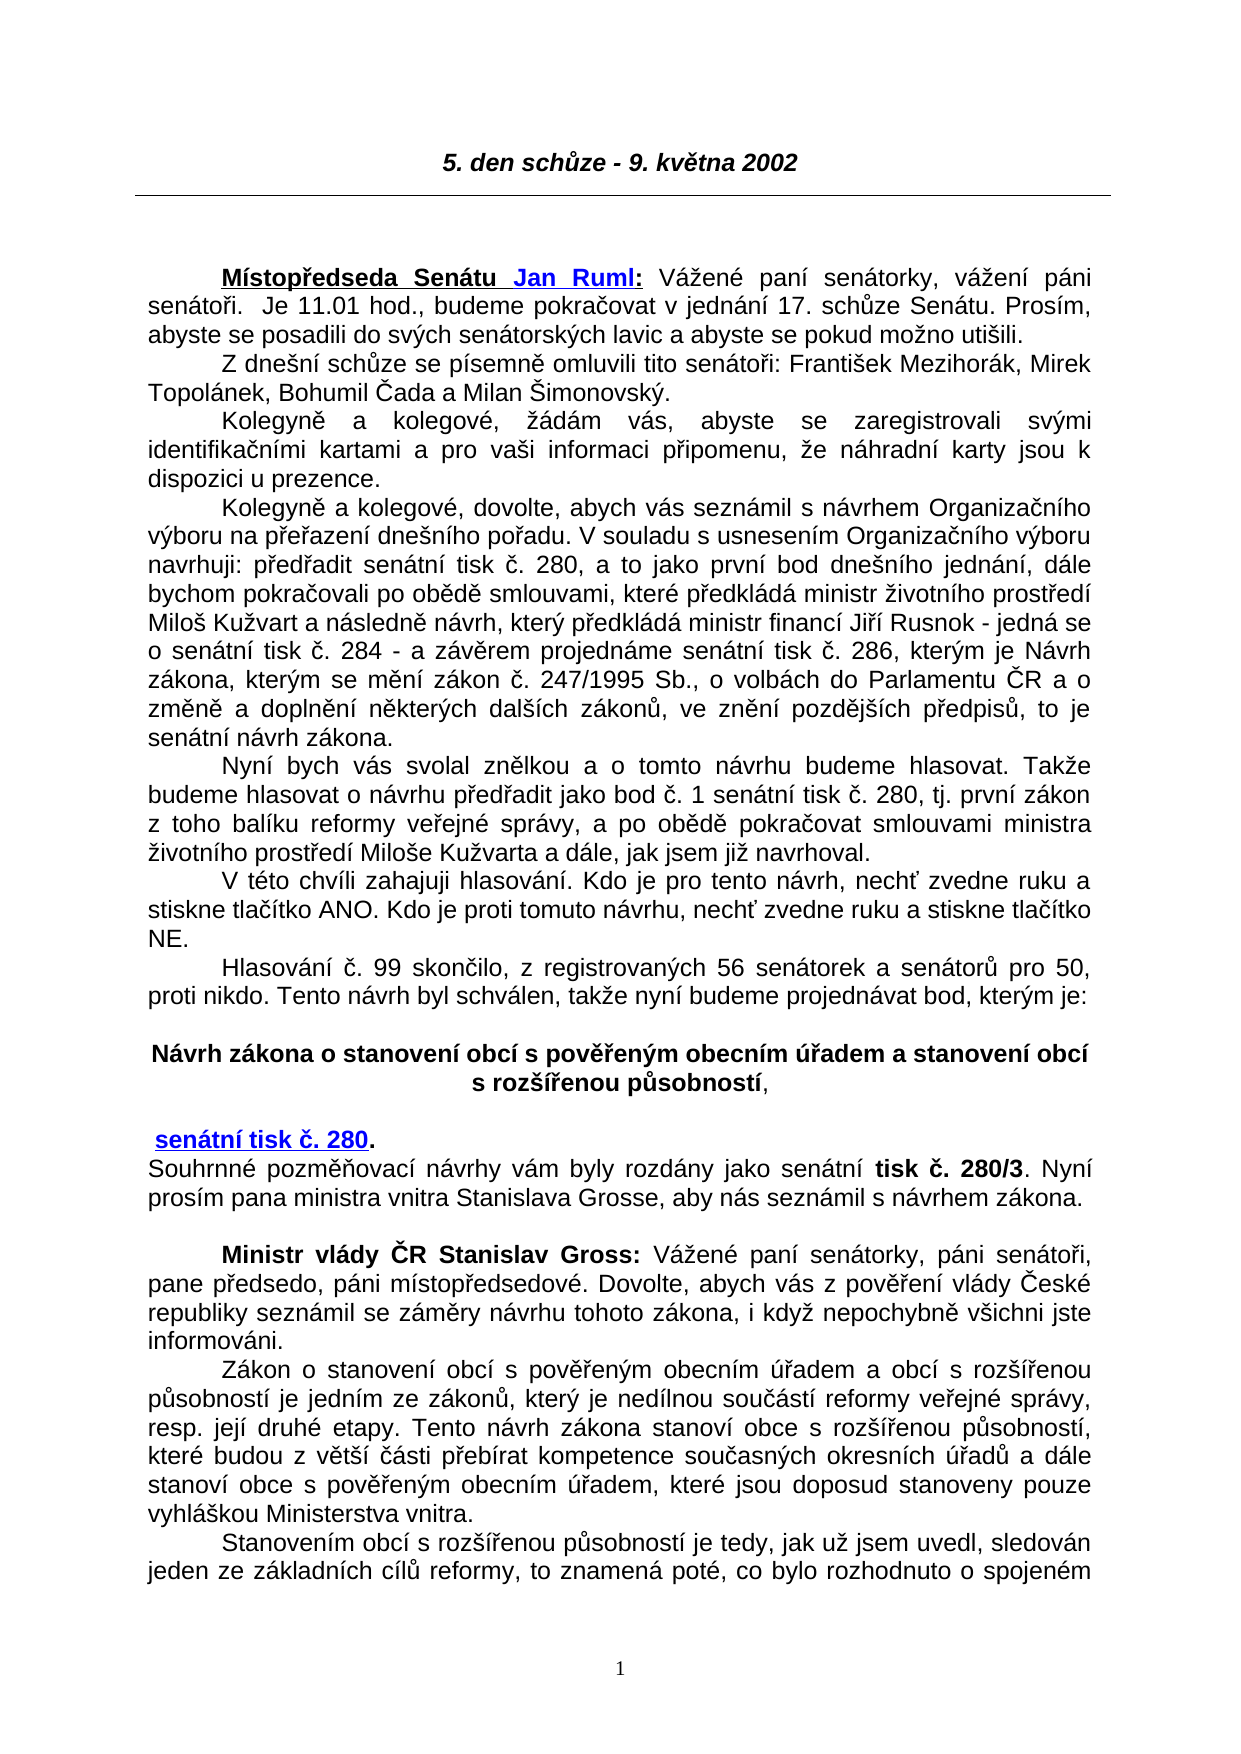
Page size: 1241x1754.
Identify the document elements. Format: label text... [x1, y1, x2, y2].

text Zákon o stanovení obcí s pověřeným obecním úřadem a obcí s rozšířenou působností je jedním ze zákonů, který je nedílnou součástí reformy veřejné správy, resp. její druhé etapy. Tento návrh zákona stanoví obce s rozšířenou působností, které budou z větší části přebírat kompetence současných okresních úřadů a dále stanoví obce s pověřeným obecním úřadem, které jsou doposud stanoveny pouze vyhláškou Ministerstva vnitra. [148, 1355, 1093, 1528]
text 5. den schůze - 9. května 2002 [148, 148, 1093, 176]
text Místopředseda Senátu Jan Ruml: Vážené paní senátorky, vážení páni senátoři. Je 11.01 hod., budeme pokračovat v jednání 17. schůze Senátu. Prosím, abyste se posadili do svých senátorských lavic a abyste se pokud možno utišili. [148, 263, 1093, 349]
text Nyní bych vás svolal znělkou a o tomto návrhu budeme hlasovat. Takže budeme hlasovat o návrhu předřadit jako bod č. 1 senátní tisk č. 280, tj. první zákon z toho balíku reformy veřejné správy, a po obědě pokračovat smlouvami ministra životního prostředí Miloše Kužvarta a dále, jak jsem již navrhoval. [148, 751, 1093, 866]
text Souhrnné pozměňovací návrhy vám byly rozdány jako senátní tisk č. 280/3. Nyní prosím pana ministra vnitra Stanislava Grosse, aby nás seznámil s návrhem zákona. [148, 1154, 1093, 1211]
text V této chvíli zahajuji hlasování. Kdo je pro tento návrh, nechť zvedne ruku a stiskne tlačítko ANO. Kdo je proti tomuto návrhu, nechť zvedne ruku a stiskne tlačítko NE. [148, 866, 1093, 953]
text Kolegyně a kolegové, dovolte, abych vás seznámil s návrhem Organizačního výboru na přeřazení dnešního pořadu. V souladu s usnesením Organizačního výboru navrhuji: předřadit senátní tisk č. to jako první bod dnešního jednání, dále bychom pokračovali po obědě smlouvami, které předkládá ministr životního prostředí Miloš Kužvart a následně návrh, který předkládá ministr financí Jiří Rusnok - jedná se o senátní tisk č. 284 - a závěrem projednáme senátní tisk č. 286, kterým je Návrh zákona, kterým se mění zákon č. 247/1995 Sb., o volbách do Parlamentu ČR a o změně a doplnění některých dalších zákonů, ve znění pozdějších předpisů, to je senátní návrh zákona. [148, 493, 1093, 751]
text Z dnešní schůze se písemně omluvili tito senátoři: František Mezihorák, Mirek Topolánek, Bohumil Čada a Milan Šimonovský. [148, 349, 1093, 406]
text senátní tisk č. 280. [148, 1125, 1093, 1154]
text Hlasování č. 99 skončilo, z registrovaných 56 senátorek a senátorů pro 50, proti nikdo. Tento návrh byl schválen, takže nyní budeme projednávat bod, kterým je: [148, 953, 1093, 1010]
text Kolegyně a kolegové, žádám vás, abyste se zaregistrovali svými identifikačními kartami a pro vaši informaci připomenu, že náhradní karty jsou k dispozici u prezence. [148, 406, 1093, 493]
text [148, 1528, 1093, 1585]
text Ministr vlády ČR Stanislav Gross: Vážené paní senátorky, páni senátoři, pane předsedo, páni místopředsedové. Dovolte, abych vás z pověření vlády České republiky seznámil se záměry návrhu tohoto zákona, i když nepochybně všichni jste informováni. [148, 1240, 1093, 1355]
text <A NAME='st280a'></A>Návrh zákona o stanovení obcí s pověřeným obecním úřadem a stanovení obcí s rozšířenou působností, [148, 1039, 1093, 1096]
